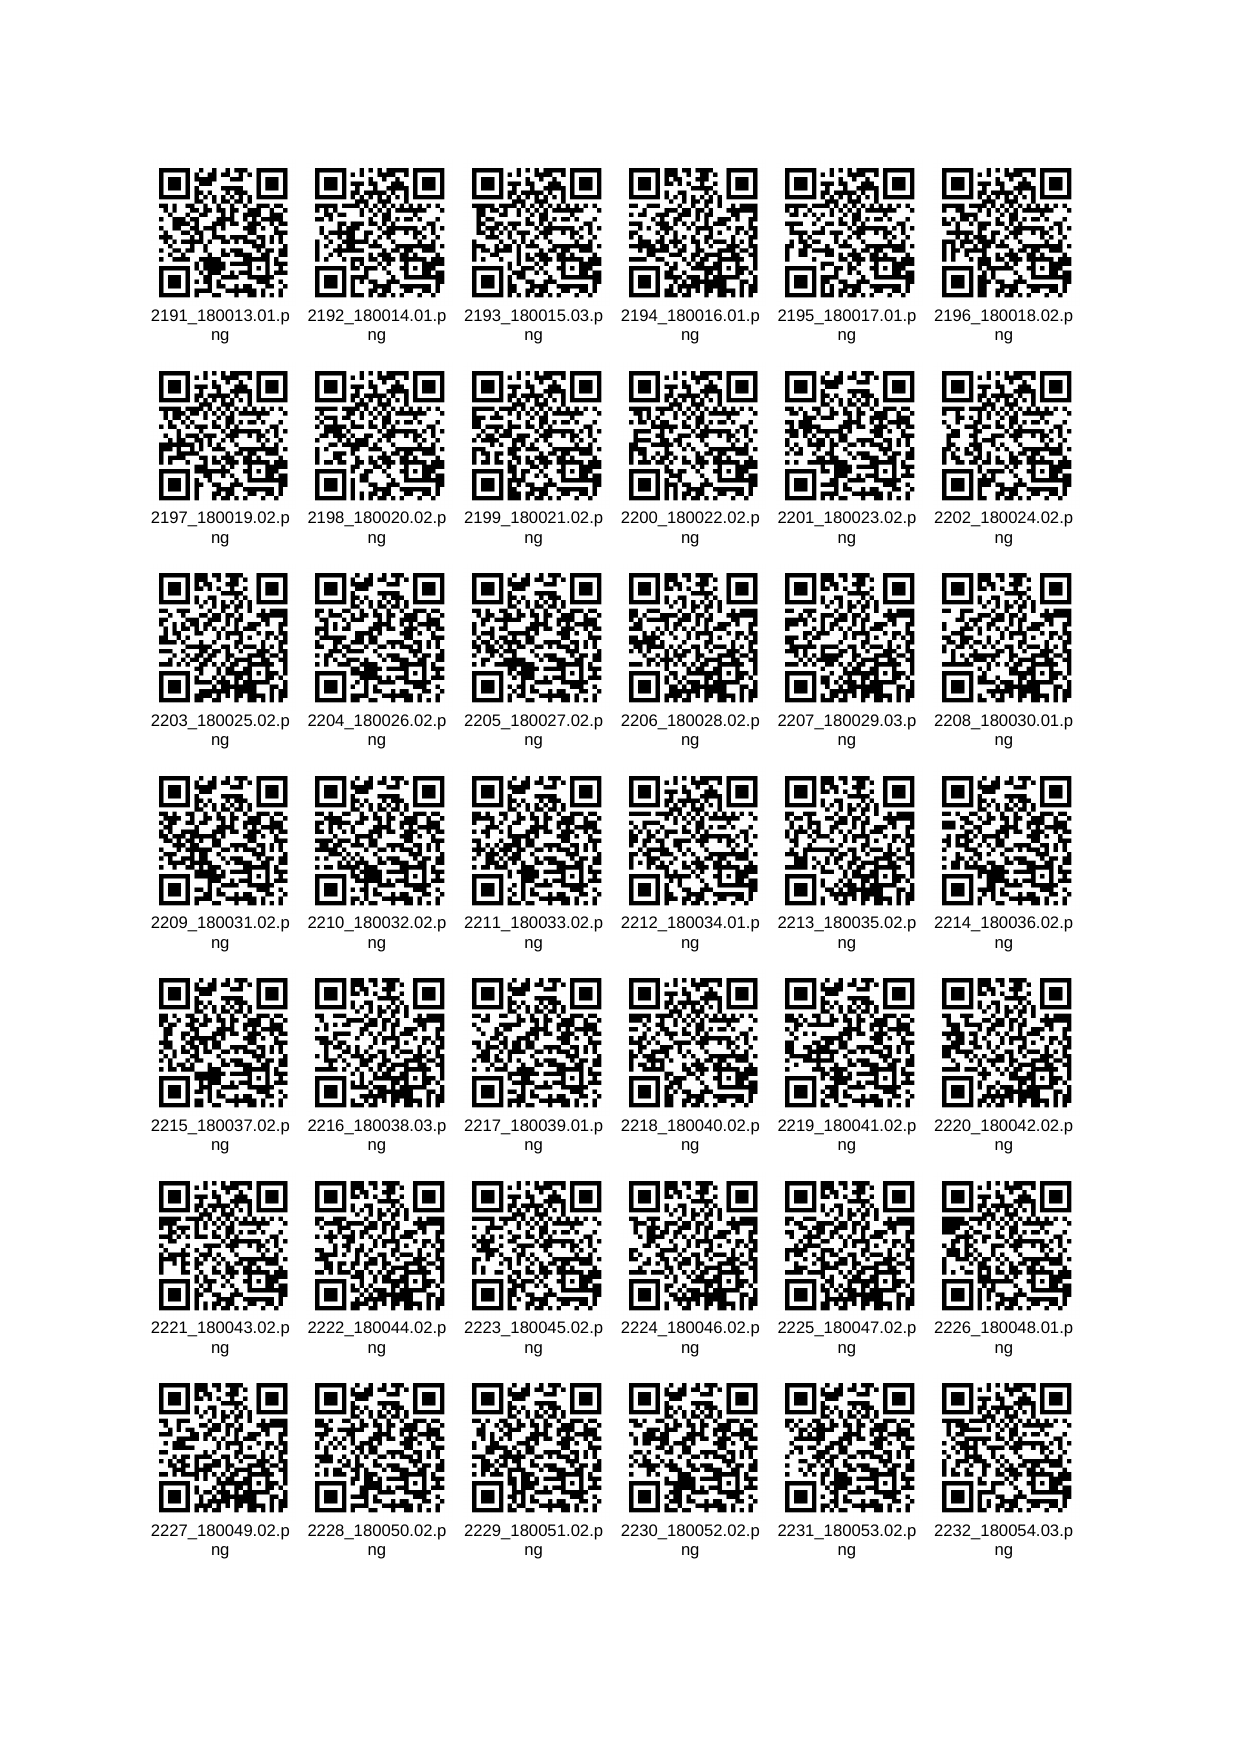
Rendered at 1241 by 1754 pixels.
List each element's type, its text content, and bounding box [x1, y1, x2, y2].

table_cell 2191_180013.01.png [142, 152, 298, 352]
picture [150, 362, 296, 509]
picture [620, 767, 766, 914]
table_cell 2217_180039.01.png [456, 962, 611, 1162]
picture [150, 564, 296, 711]
picture [150, 767, 296, 914]
table_cell 2232_180054.03.png [926, 1367, 1081, 1567]
table_cell 2213_180035.02.png [769, 759, 924, 960]
table_cell 2218_180040.02.png [612, 962, 768, 1162]
table_cell 2227_180049.02.png [142, 1366, 298, 1567]
picture [933, 1374, 1080, 1521]
table_cell 2198_180020.02.png [299, 354, 454, 555]
table_cell 2224_180046.02.png [612, 1164, 768, 1365]
table_cell 2221_180043.02.png [142, 1164, 298, 1365]
table_cell 2207_180029.03.png [769, 557, 924, 757]
table_cell 2206_180028.02.png [612, 557, 768, 757]
picture [933, 564, 1080, 711]
table_cell 2215_180037.02.png [142, 961, 298, 1162]
picture [150, 1374, 296, 1521]
table_cell 2200_180022.02.png [612, 354, 768, 555]
picture [933, 159, 1080, 306]
picture [463, 362, 610, 509]
table_cell 2222_180044.02.png [299, 1164, 454, 1365]
picture [306, 969, 453, 1116]
table_cell 2214_180036.02.png [926, 759, 1081, 960]
picture [620, 1374, 766, 1521]
picture [620, 969, 766, 1116]
picture [933, 362, 1080, 509]
table_cell 2205_180027.02.png [456, 557, 611, 757]
table_cell 2202_180024.02.png [926, 354, 1081, 555]
table_cell 2230_180052.02.png [612, 1367, 768, 1567]
picture [933, 1172, 1080, 1319]
table_cell 2197_180019.02.png [142, 354, 298, 555]
table_cell 2192_180014.01.png [299, 152, 454, 352]
picture [463, 159, 610, 306]
table_cell 2228_180050.02.png [299, 1367, 454, 1567]
table_cell 2208_180030.01.png [926, 557, 1081, 757]
picture [933, 969, 1080, 1116]
picture [933, 767, 1080, 914]
picture [463, 1374, 610, 1521]
table_cell 2201_180023.02.png [769, 354, 924, 555]
picture [776, 969, 923, 1116]
table_cell 2231_180053.02.png [769, 1367, 924, 1567]
picture [776, 159, 923, 306]
picture [463, 969, 610, 1116]
picture [306, 1172, 453, 1319]
picture [150, 969, 296, 1116]
table_cell 2194_180016.01.png [612, 152, 768, 352]
table_cell 2225_180047.02.png [769, 1164, 924, 1365]
table_cell 2216_180038.03.png [299, 962, 454, 1162]
picture [620, 1172, 766, 1319]
table_cell 2210_180032.02.png [299, 759, 454, 960]
picture [150, 1172, 296, 1319]
table_cell 2199_180021.02.png [456, 354, 611, 555]
table_cell 2209_180031.02.png [142, 759, 298, 960]
picture [306, 564, 453, 711]
picture [776, 1172, 923, 1319]
table_cell 2204_180026.02.png [299, 557, 454, 757]
table_cell 2223_180045.02.png [456, 1164, 611, 1365]
picture [776, 1374, 923, 1521]
picture [463, 1172, 610, 1319]
picture [463, 564, 610, 711]
picture [306, 1374, 453, 1521]
table_cell 2212_180034.01.png [612, 759, 768, 960]
picture [776, 767, 923, 914]
picture [306, 362, 453, 509]
picture [150, 159, 296, 306]
picture [463, 767, 610, 914]
picture [776, 564, 923, 711]
table_cell 2220_180042.02.png [926, 962, 1081, 1162]
table_cell 2229_180051.02.png [456, 1367, 611, 1567]
table_cell 2203_180025.02.png [142, 556, 298, 757]
picture [620, 362, 766, 509]
picture [620, 564, 766, 711]
picture [620, 159, 766, 306]
table_cell 2226_180048.01.png [926, 1164, 1081, 1365]
picture [776, 362, 923, 509]
table_cell 2196_180018.02.png [926, 152, 1081, 352]
picture [306, 159, 453, 306]
table_cell 2211_180033.02.png [456, 759, 611, 960]
table_cell 2219_180041.02.png [769, 962, 924, 1162]
picture [306, 767, 453, 914]
table_cell 2193_180015.03.png [456, 152, 611, 352]
table_cell 2195_180017.01.png [769, 152, 924, 352]
